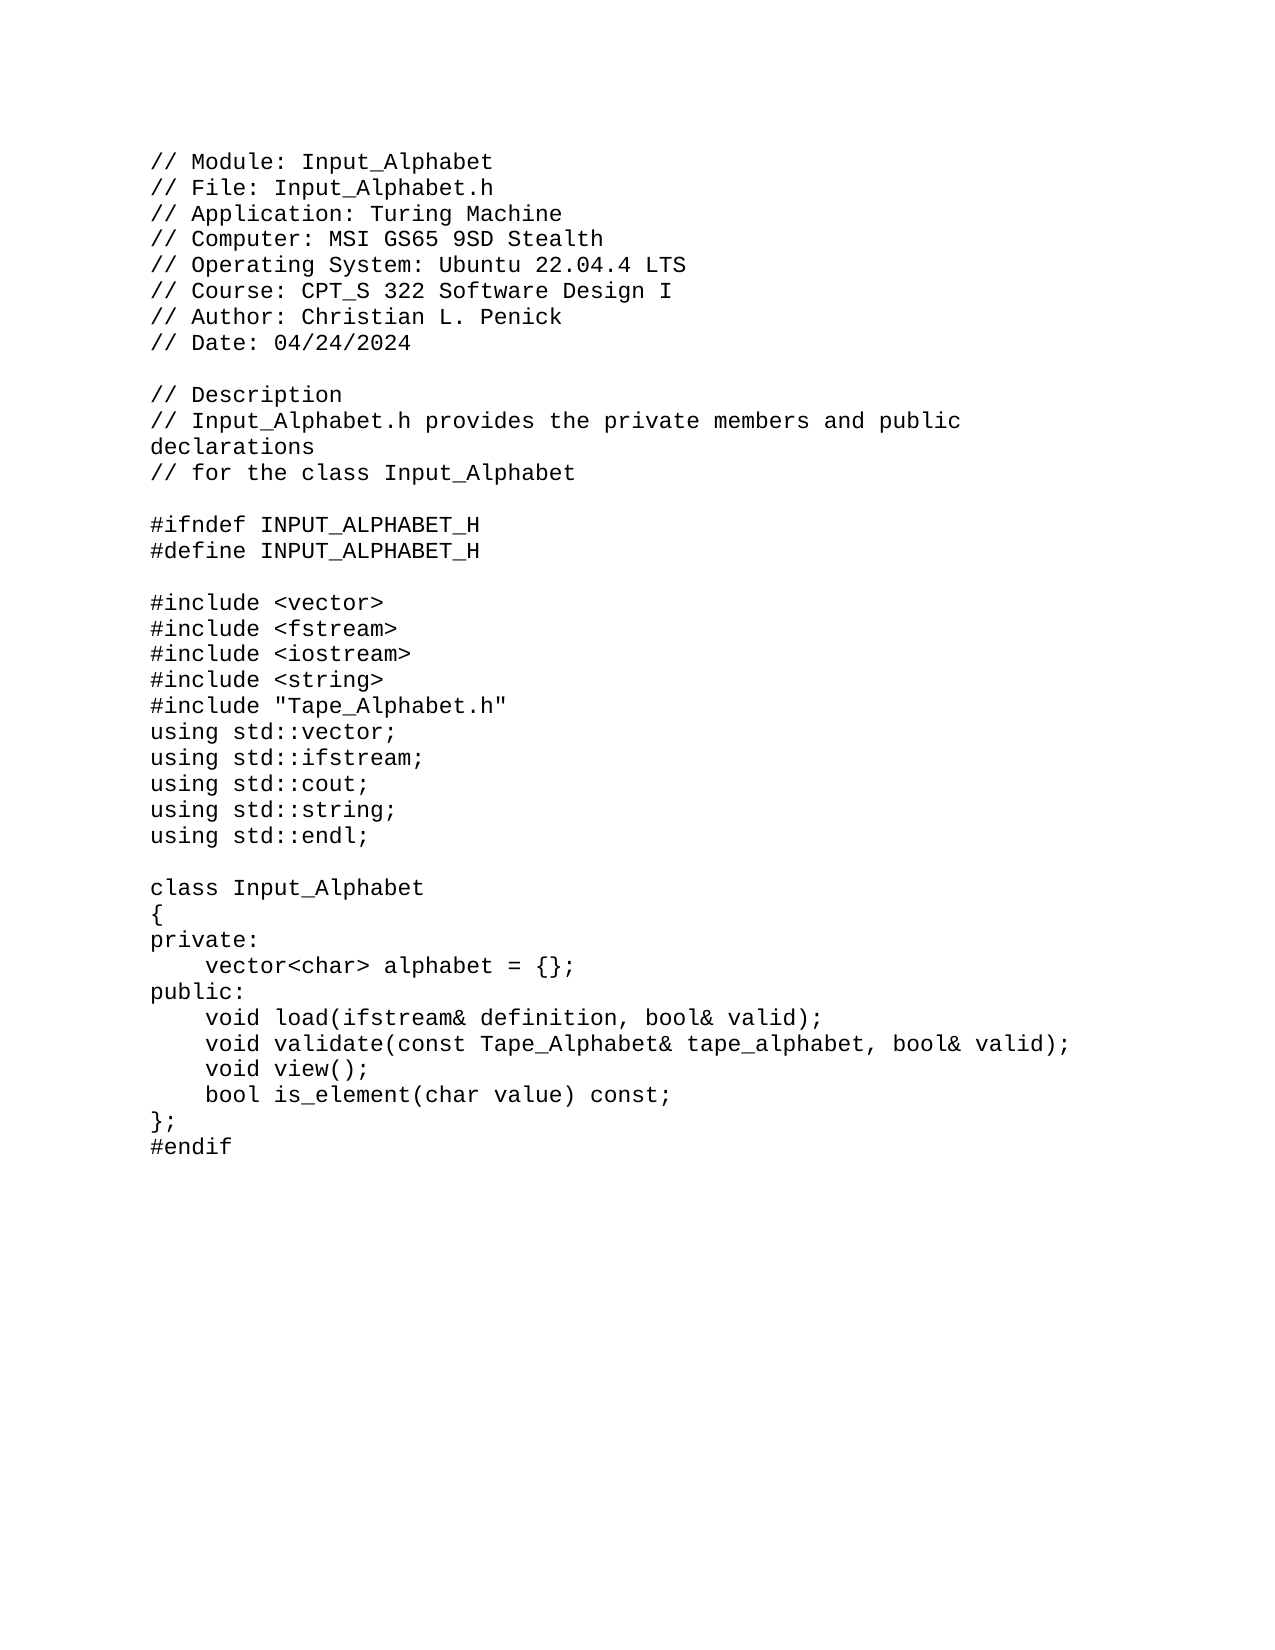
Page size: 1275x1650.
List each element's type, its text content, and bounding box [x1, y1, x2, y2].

text // Module: Input_Alphabet [150, 150, 1125, 176]
text void view(); [150, 1058, 1125, 1084]
text using std::vector; [150, 721, 1125, 747]
text // for the class Input_Alphabet [150, 461, 1125, 487]
text // Author: Christian L. Penick [150, 306, 1125, 332]
text #endif [150, 1136, 1125, 1162]
text bool is_element(char value) const; [150, 1084, 1125, 1110]
text class Input_Alphabet [150, 876, 1125, 902]
text // Application: Turing Machine [150, 202, 1125, 228]
text #include <iostream> [150, 643, 1125, 669]
text #define INPUT_ALPHABET_H [150, 539, 1125, 565]
text #include "Tape_Alphabet.h" [150, 695, 1125, 721]
text private: [150, 928, 1125, 954]
text public: [150, 980, 1125, 1006]
text // Input_Alphabet.h provides the private members and public declarations [150, 409, 1125, 461]
text }; [150, 1110, 1125, 1136]
text // Description [150, 383, 1125, 409]
text // Operating System: Ubuntu 22.04.4 LTS [150, 254, 1125, 280]
text #ifndef INPUT_ALPHABET_H [150, 513, 1125, 539]
text #include <vector> [150, 591, 1125, 617]
text { [150, 902, 1125, 928]
text void load(ifstream& definition, bool& valid); [150, 1006, 1125, 1032]
text // Course: CPT_S 322 Software Design I [150, 280, 1125, 306]
text void validate(const Tape_Alphabet& tape_alphabet, bool& valid); [150, 1032, 1125, 1058]
text #include <fstream> [150, 617, 1125, 643]
text // Date: 04/24/2024 [150, 332, 1125, 357]
text vector<char> alphabet = {}; [150, 954, 1125, 980]
text #include <string> [150, 669, 1125, 695]
text // Computer: MSI GS65 9SD Stealth [150, 228, 1125, 254]
text using std::endl; [150, 824, 1125, 850]
text using std::cout; [150, 772, 1125, 798]
text using std::ifstream; [150, 747, 1125, 772]
text // File: Input_Alphabet.h [150, 176, 1125, 202]
text using std::string; [150, 798, 1125, 824]
